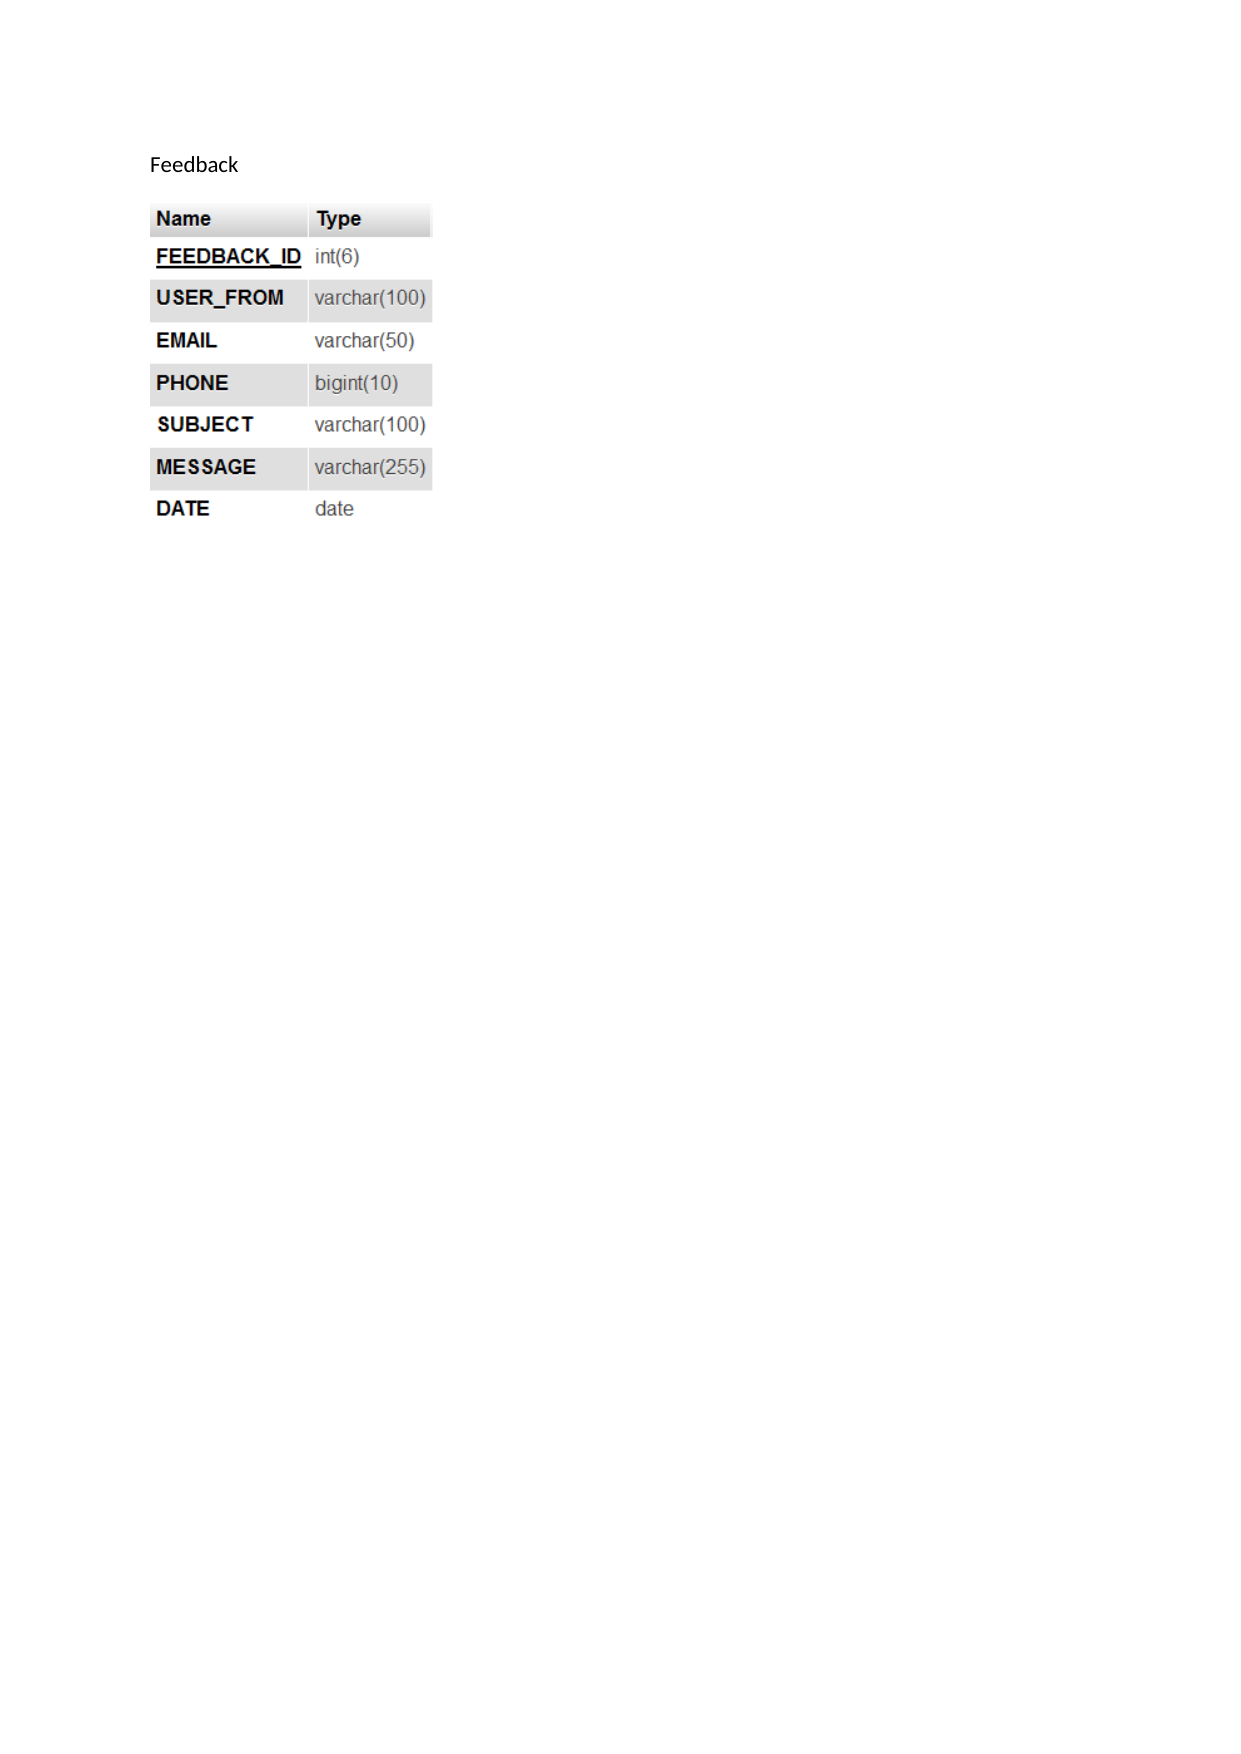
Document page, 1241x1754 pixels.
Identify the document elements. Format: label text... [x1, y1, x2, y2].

picture [150, 203, 433, 527]
text Feedback [150, 150, 1090, 178]
